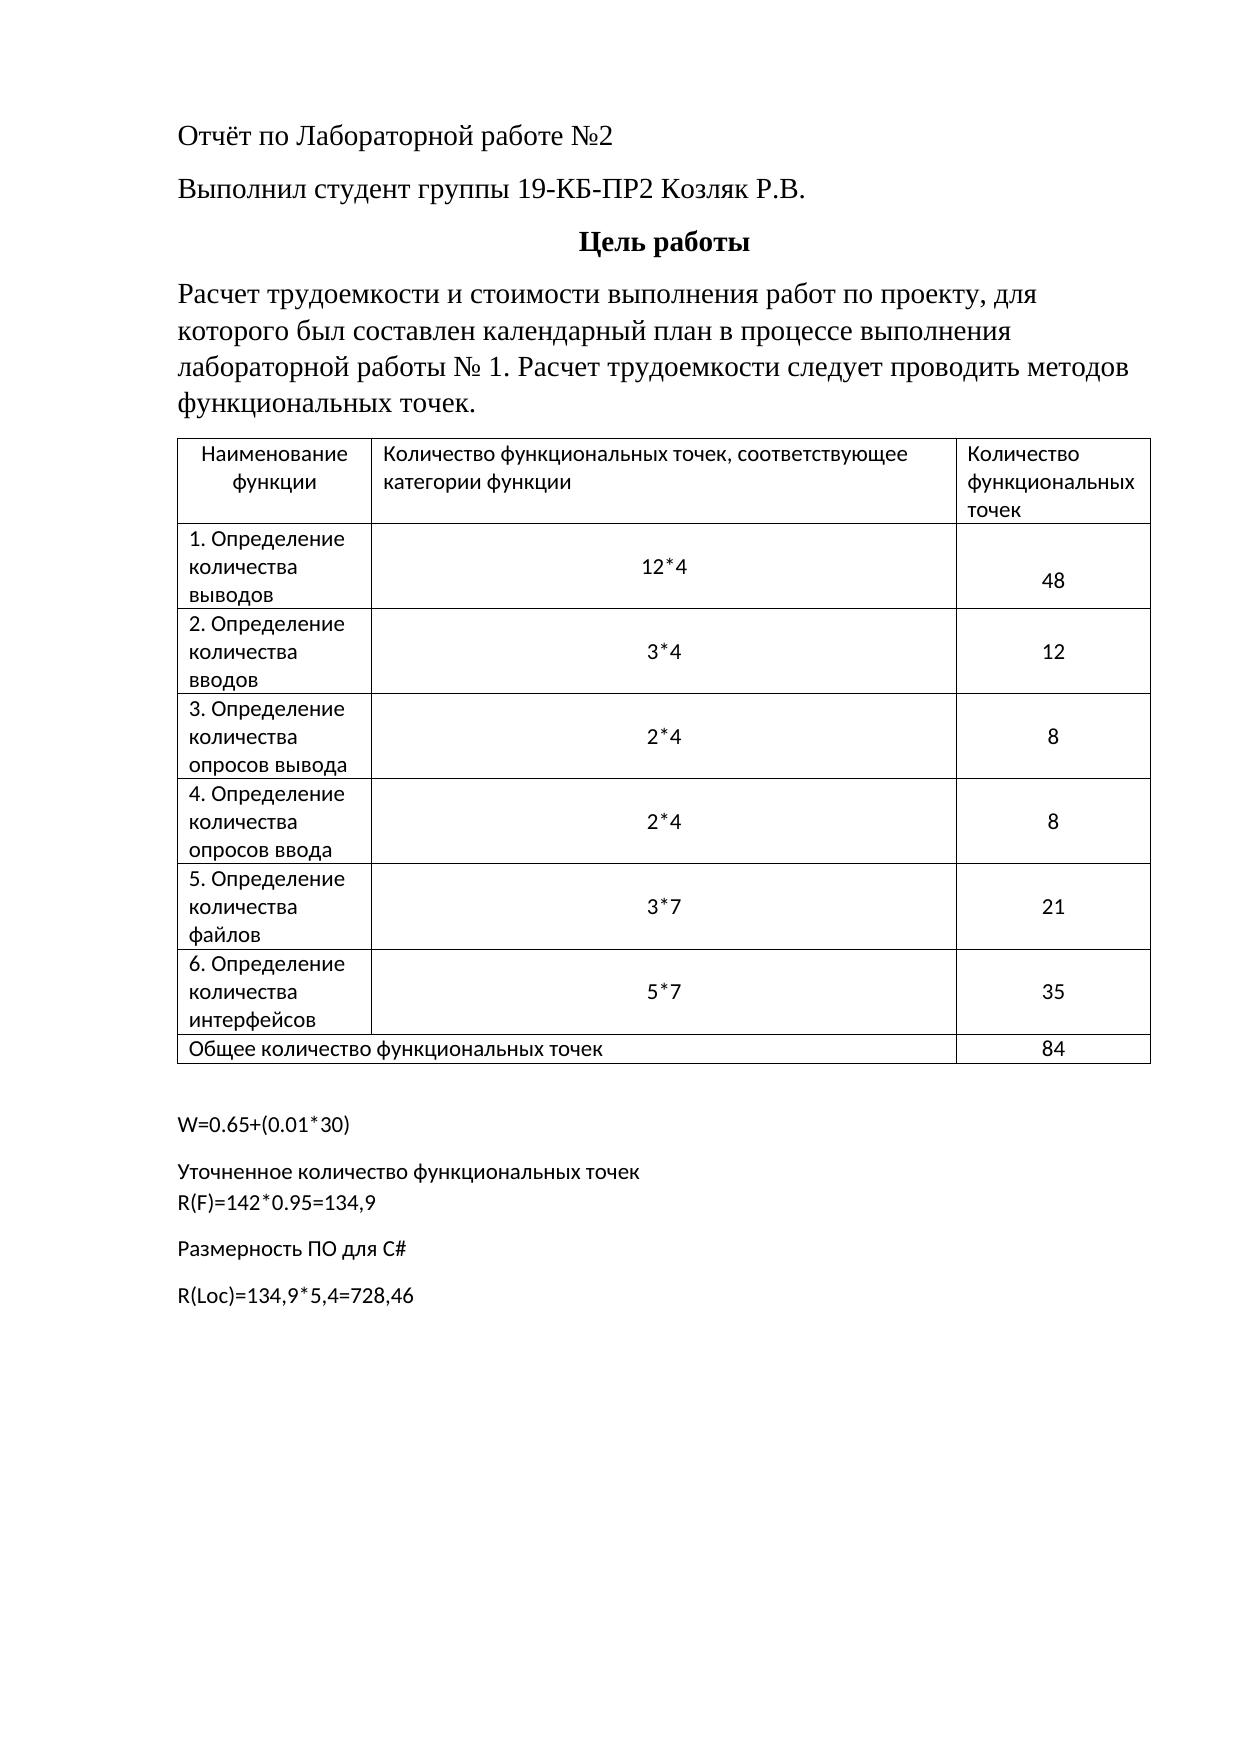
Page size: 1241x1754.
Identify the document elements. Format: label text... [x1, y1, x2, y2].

table_cell Общее количество функциональных точек [178, 1035, 956, 1063]
table_cell 2*4 [372, 694, 956, 778]
table_cell 1. Определение количества выводов [178, 524, 371, 608]
table_cell 3*7 [372, 864, 956, 948]
table_cell 48 [957, 524, 1150, 608]
table_cell 12*4 [372, 524, 956, 608]
table_cell 8 [957, 779, 1150, 863]
text R(Loc)=134,9*5,4=728,46 [177, 1281, 1152, 1309]
table_cell 35 [957, 950, 1150, 1033]
table_header Количество функциональных точек [957, 439, 1150, 523]
table_header Наименование функции [178, 439, 371, 523]
text Размерность ПО для C# [177, 1234, 1152, 1262]
table_cell 21 [957, 864, 1150, 948]
text Выполнил студент группы 19-КБ-ПР2 Козляк Р.В. [177, 171, 1152, 204]
table_cell 5. Определение количества файлов [178, 864, 371, 948]
table_cell 4. Определение количества опросов ввода [178, 779, 371, 863]
text Расчет трудоемкости и стоимости выполнения работ по проекту, для которого был составлен календарный план в процессе выполнения лабораторной работы № 1. Расчет трудоемкости следует проводить методов функциональных точек. [177, 277, 1152, 418]
table_cell 6. Определение количества интерфейсов [178, 950, 371, 1033]
text Уточненное количество функциональных точек R(F)=142*0.95=134,9 [177, 1157, 1152, 1216]
text W=0.65+(0.01*30) [177, 1111, 1152, 1138]
table_cell 142 [957, 1035, 1150, 1063]
table_cell 12 [957, 609, 1150, 693]
table_cell 2*4 [372, 779, 956, 863]
table_cell 2. Определение количества вводов [178, 609, 371, 693]
table_cell 5*7 [372, 950, 956, 1033]
table_cell 3*4 [372, 609, 956, 693]
text Цель работы [177, 224, 1152, 257]
table_cell 8 [957, 694, 1150, 778]
table_header Количество функциональных точек, соответствующее категории функции [372, 439, 956, 523]
table_cell 3. Определение количества опросов вывода [178, 694, 371, 778]
text Отчёт по Лабораторной работе №2 [177, 118, 1152, 152]
